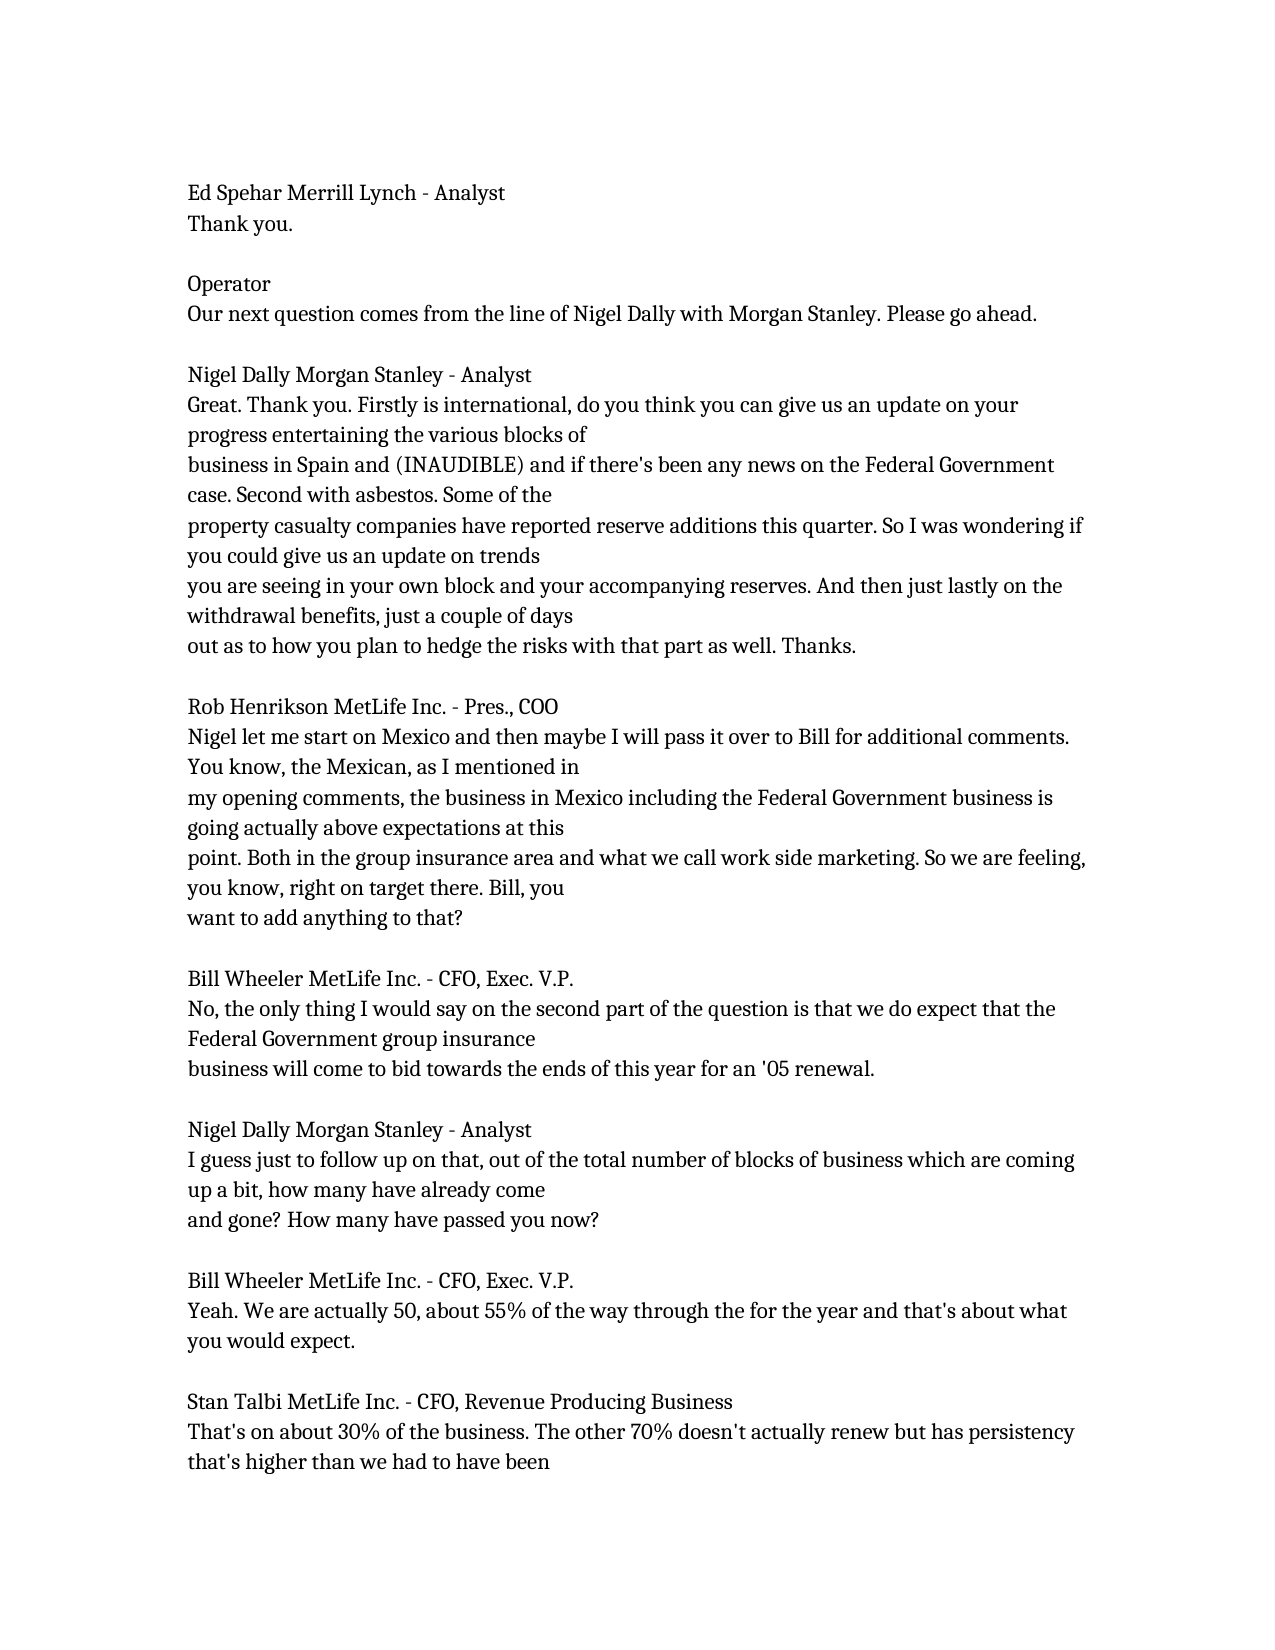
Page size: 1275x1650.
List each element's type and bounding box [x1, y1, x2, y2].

text [187, 150, 1087, 1475]
